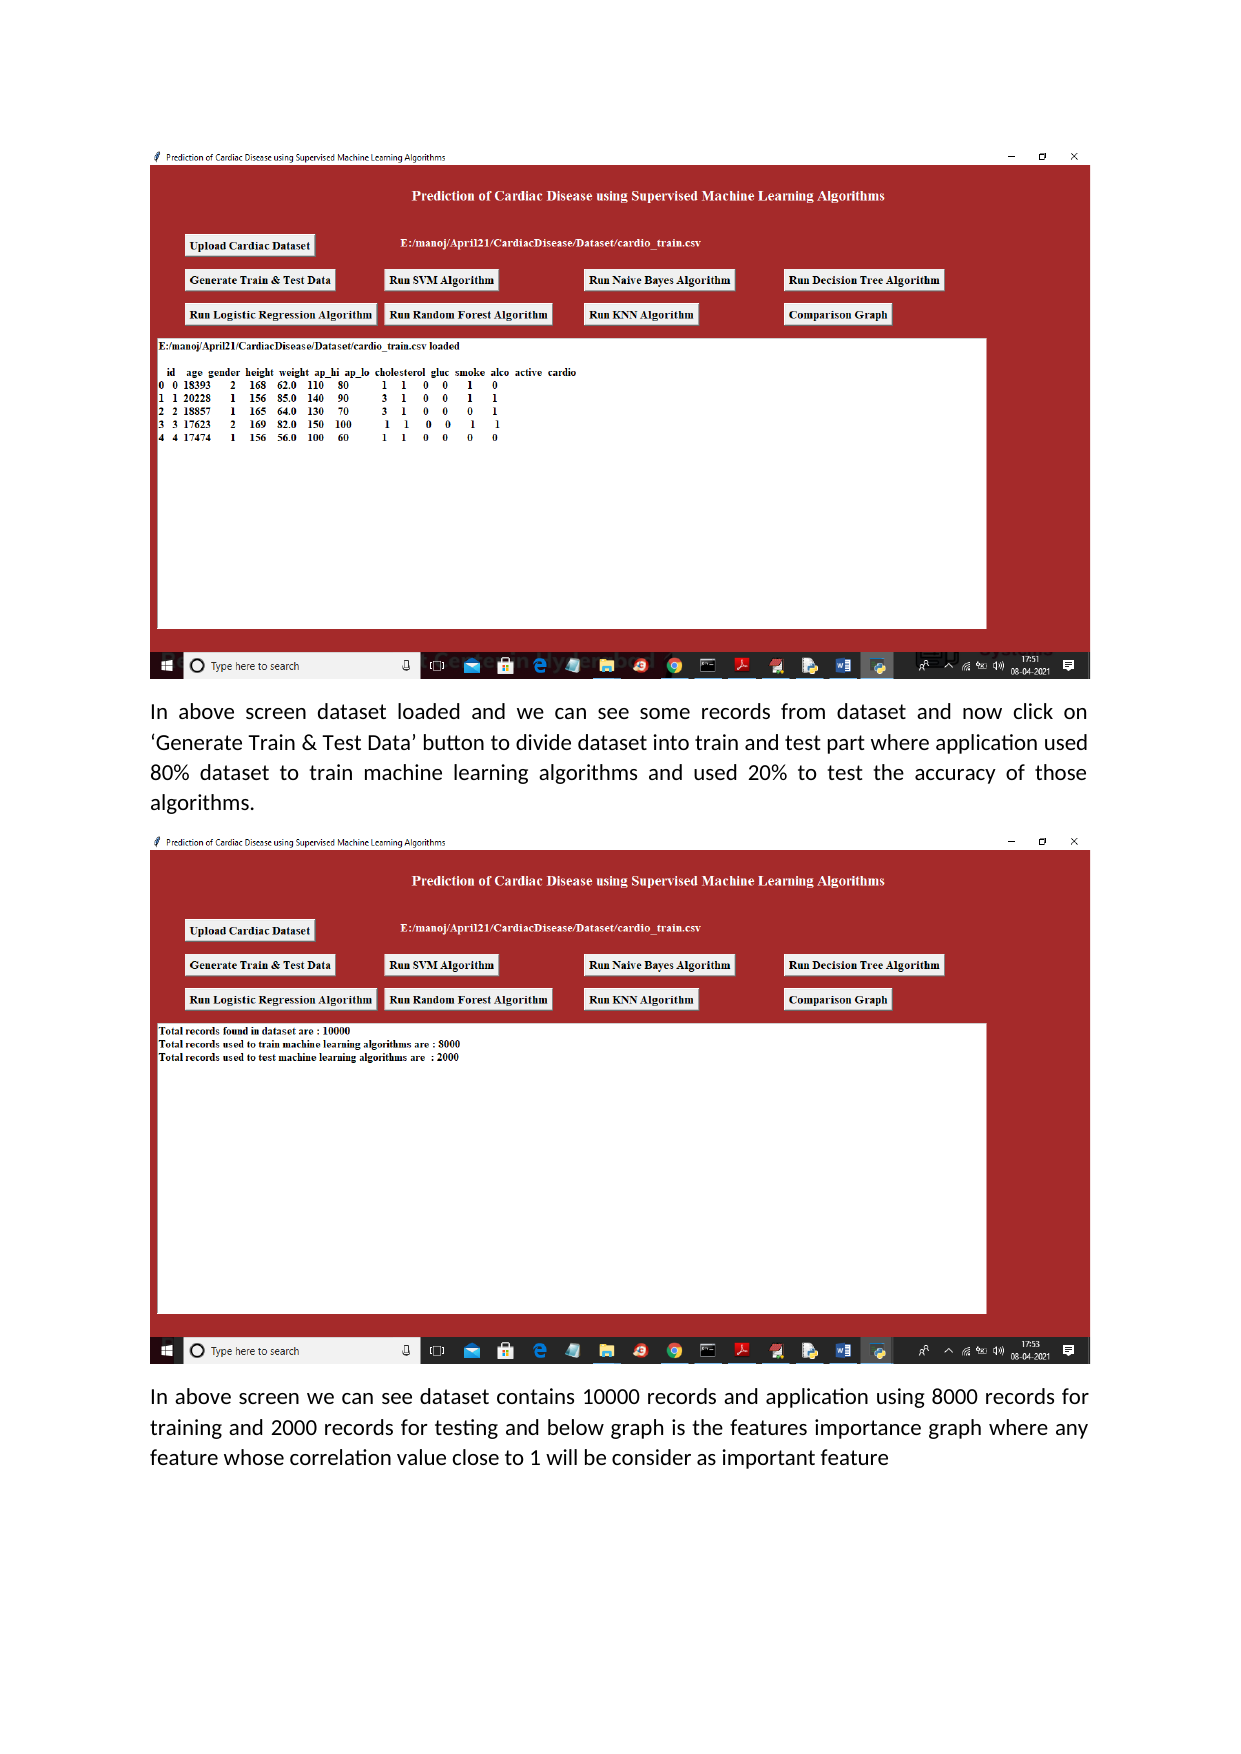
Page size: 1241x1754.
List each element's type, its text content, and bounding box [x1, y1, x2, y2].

picture [150, 835, 1091, 1364]
picture [150, 150, 1091, 679]
text In above screen dataset loaded and we can see some records from dataset and now click on ‘Generate Train & Test Data’ button to divide dataset into train and test part where application used 80% dataset to train machine learning algorithms and used 20% to test the accuracy of those algorithms. [150, 697, 1090, 816]
text In above screen we can see dataset contains 10000 records and application using 8000 records for training and 2000 records for testing and below graph is the features importance graph where any feature whose correlation value close to 1 will be consider as important feature [150, 1382, 1090, 1471]
